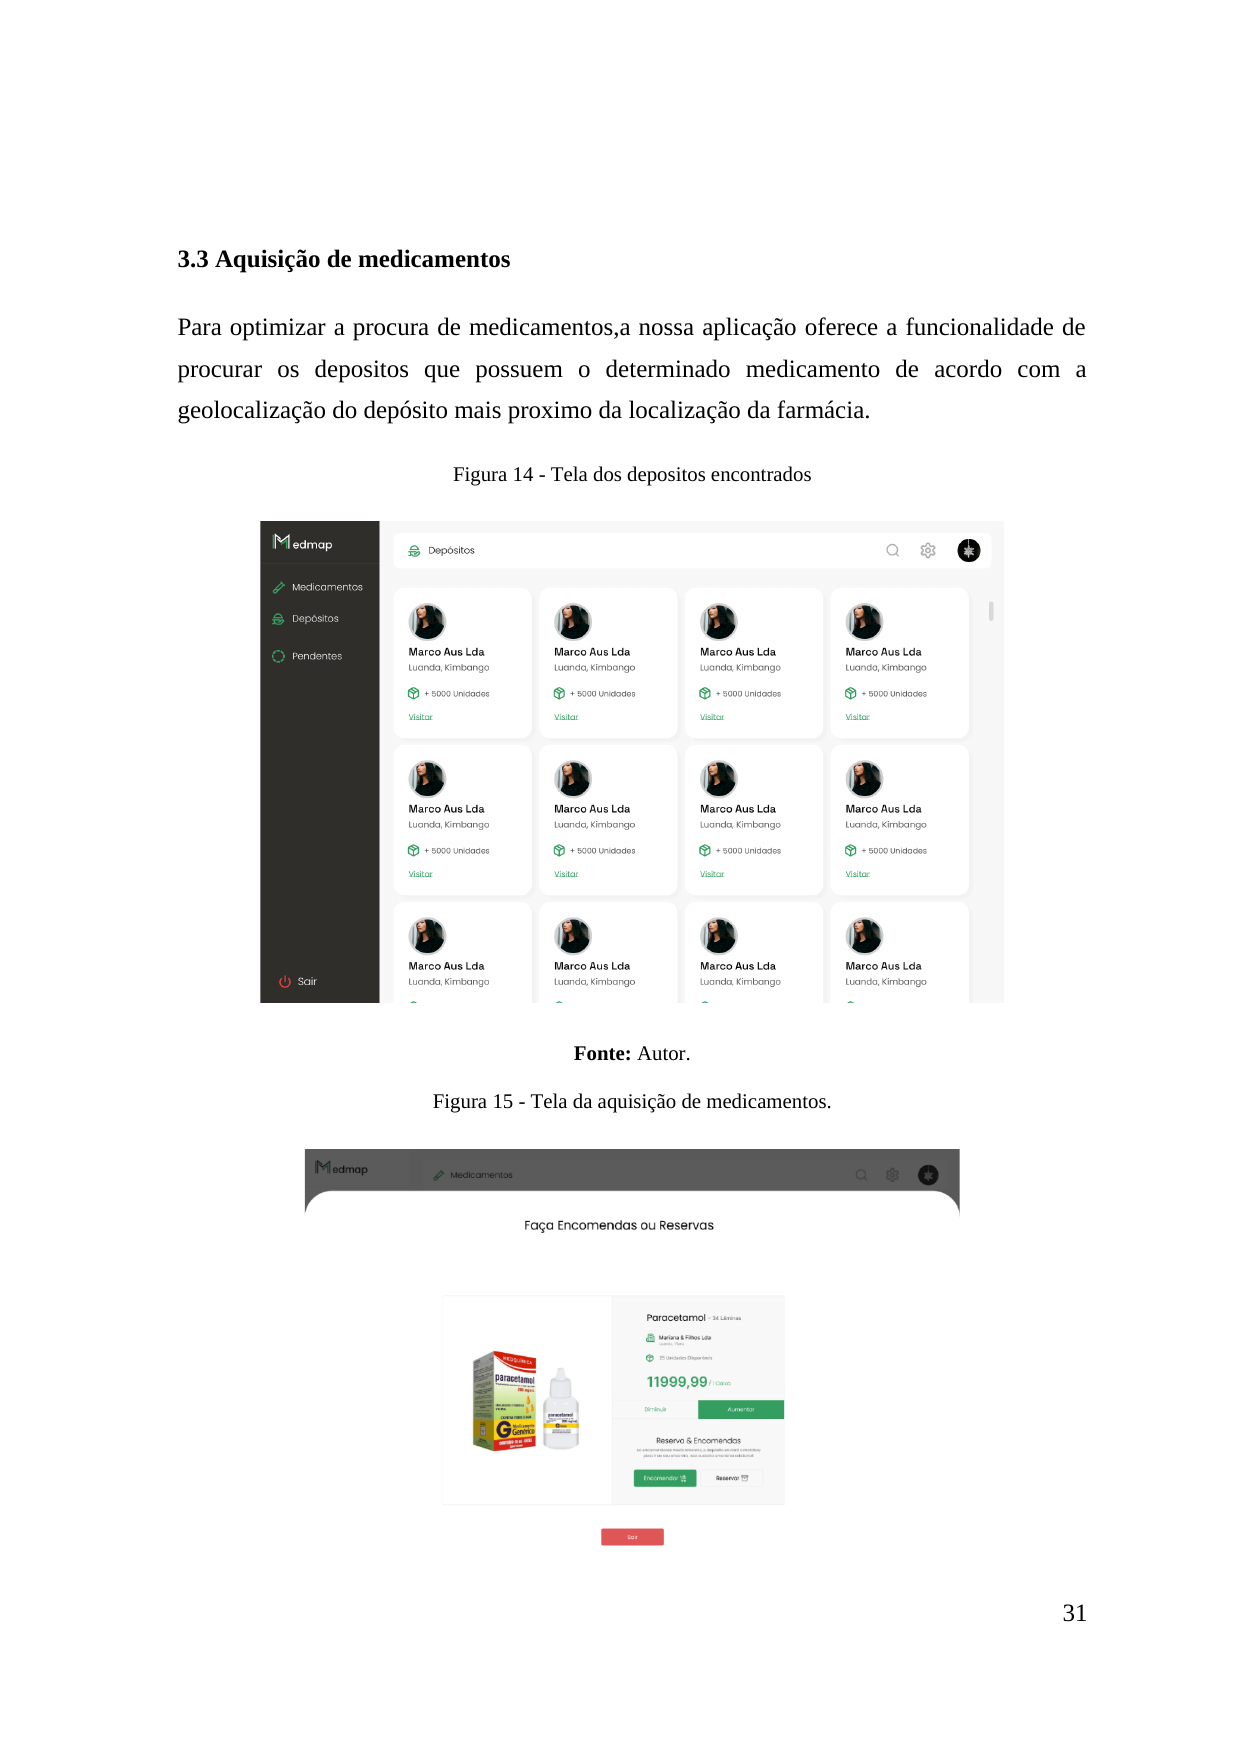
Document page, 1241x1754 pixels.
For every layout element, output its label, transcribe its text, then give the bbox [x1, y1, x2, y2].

text Para optimizar a procura de medicamentos,a nossa aplicação oferece a funcionalidade de procurar os depositos que possuem o determinado medicamento de acordo com a geolocalização do depósito mais proximo da localização da farmácia. [177, 312, 1087, 424]
text Figura 15 - Tela da aquisição de medicamentos. [177, 1089, 1087, 1113]
subtitle 3.3 Aquisição de medicamentos [177, 244, 1087, 273]
picture [260, 521, 1004, 1003]
text Fonte: Autor. [177, 1040, 1087, 1064]
text Figura 14 - Tela dos depositos encontrados [177, 462, 1087, 486]
picture [304, 1149, 960, 1573]
